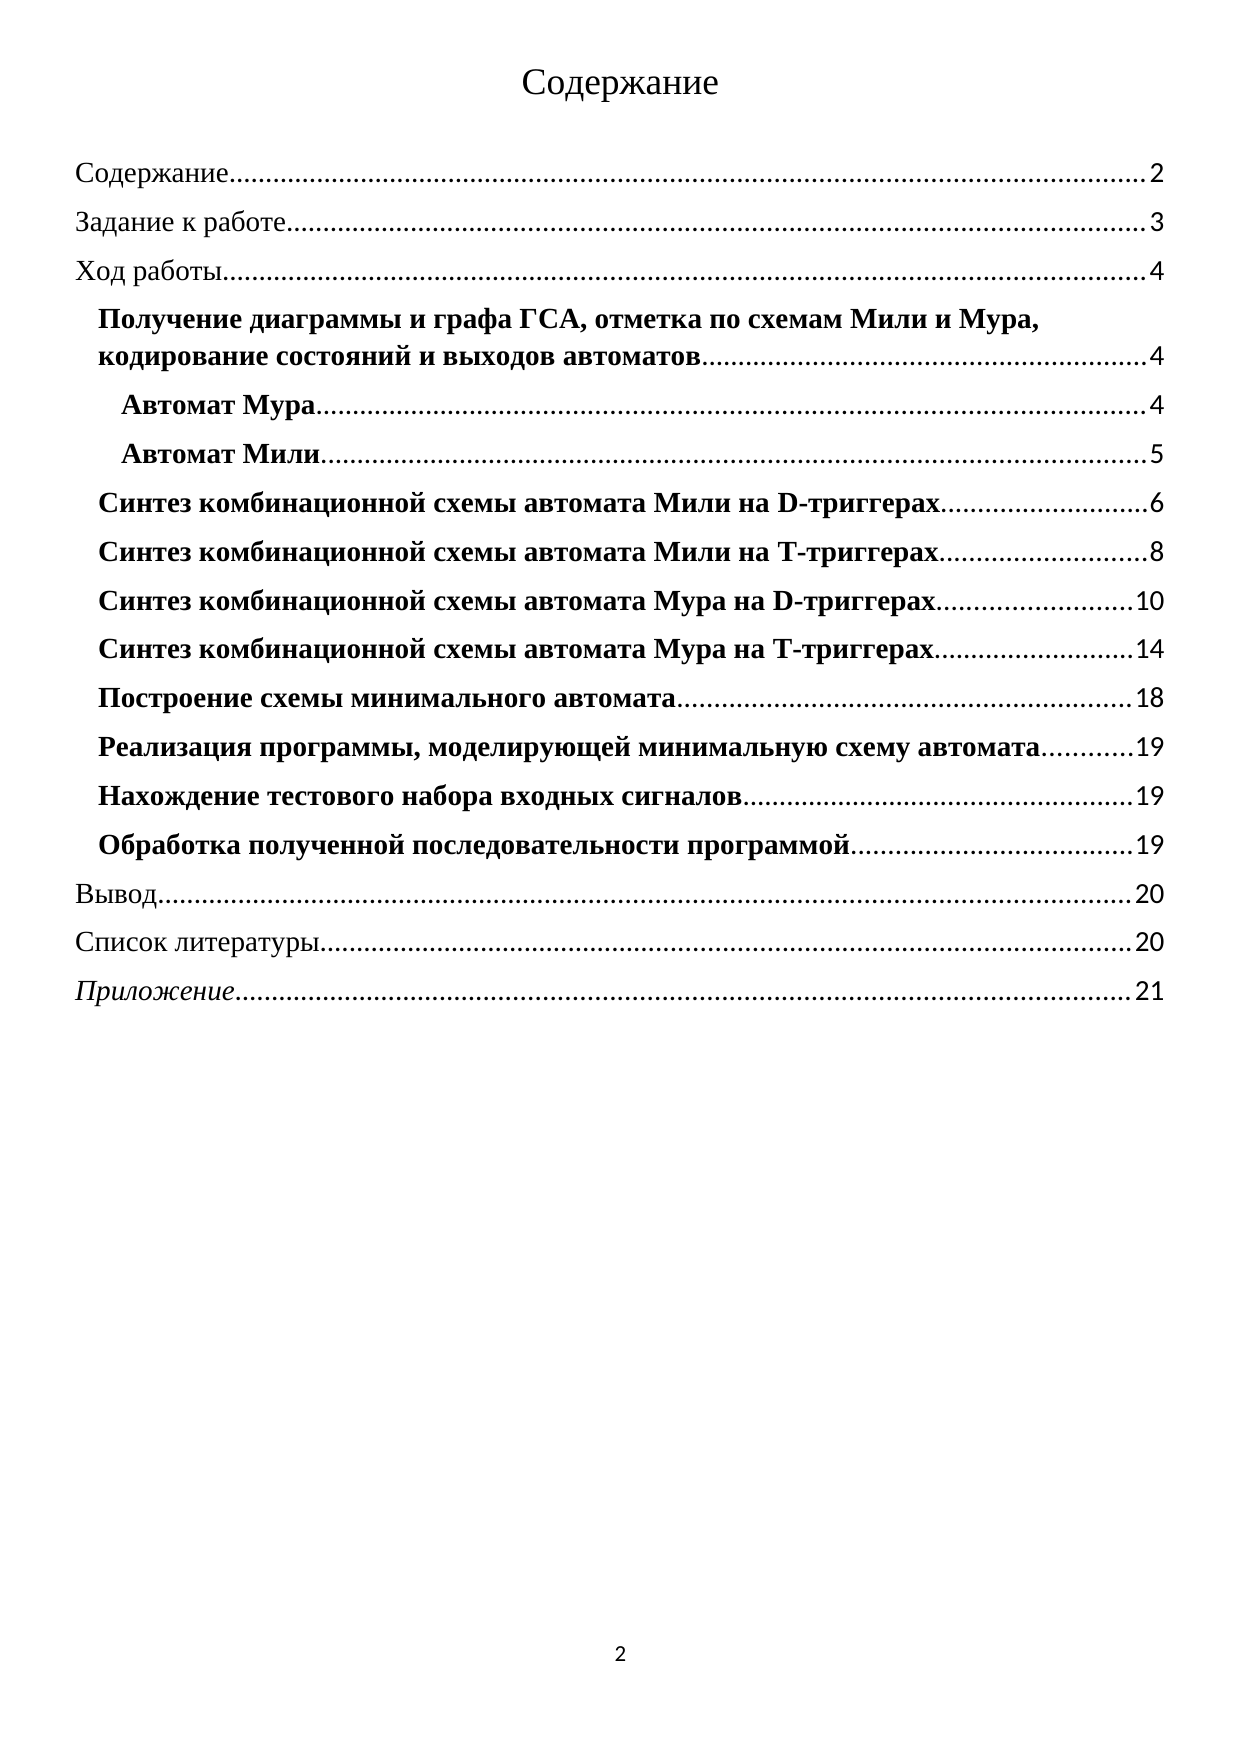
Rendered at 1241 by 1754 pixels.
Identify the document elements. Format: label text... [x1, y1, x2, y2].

subtitle Содержание [75, 59, 1165, 102]
